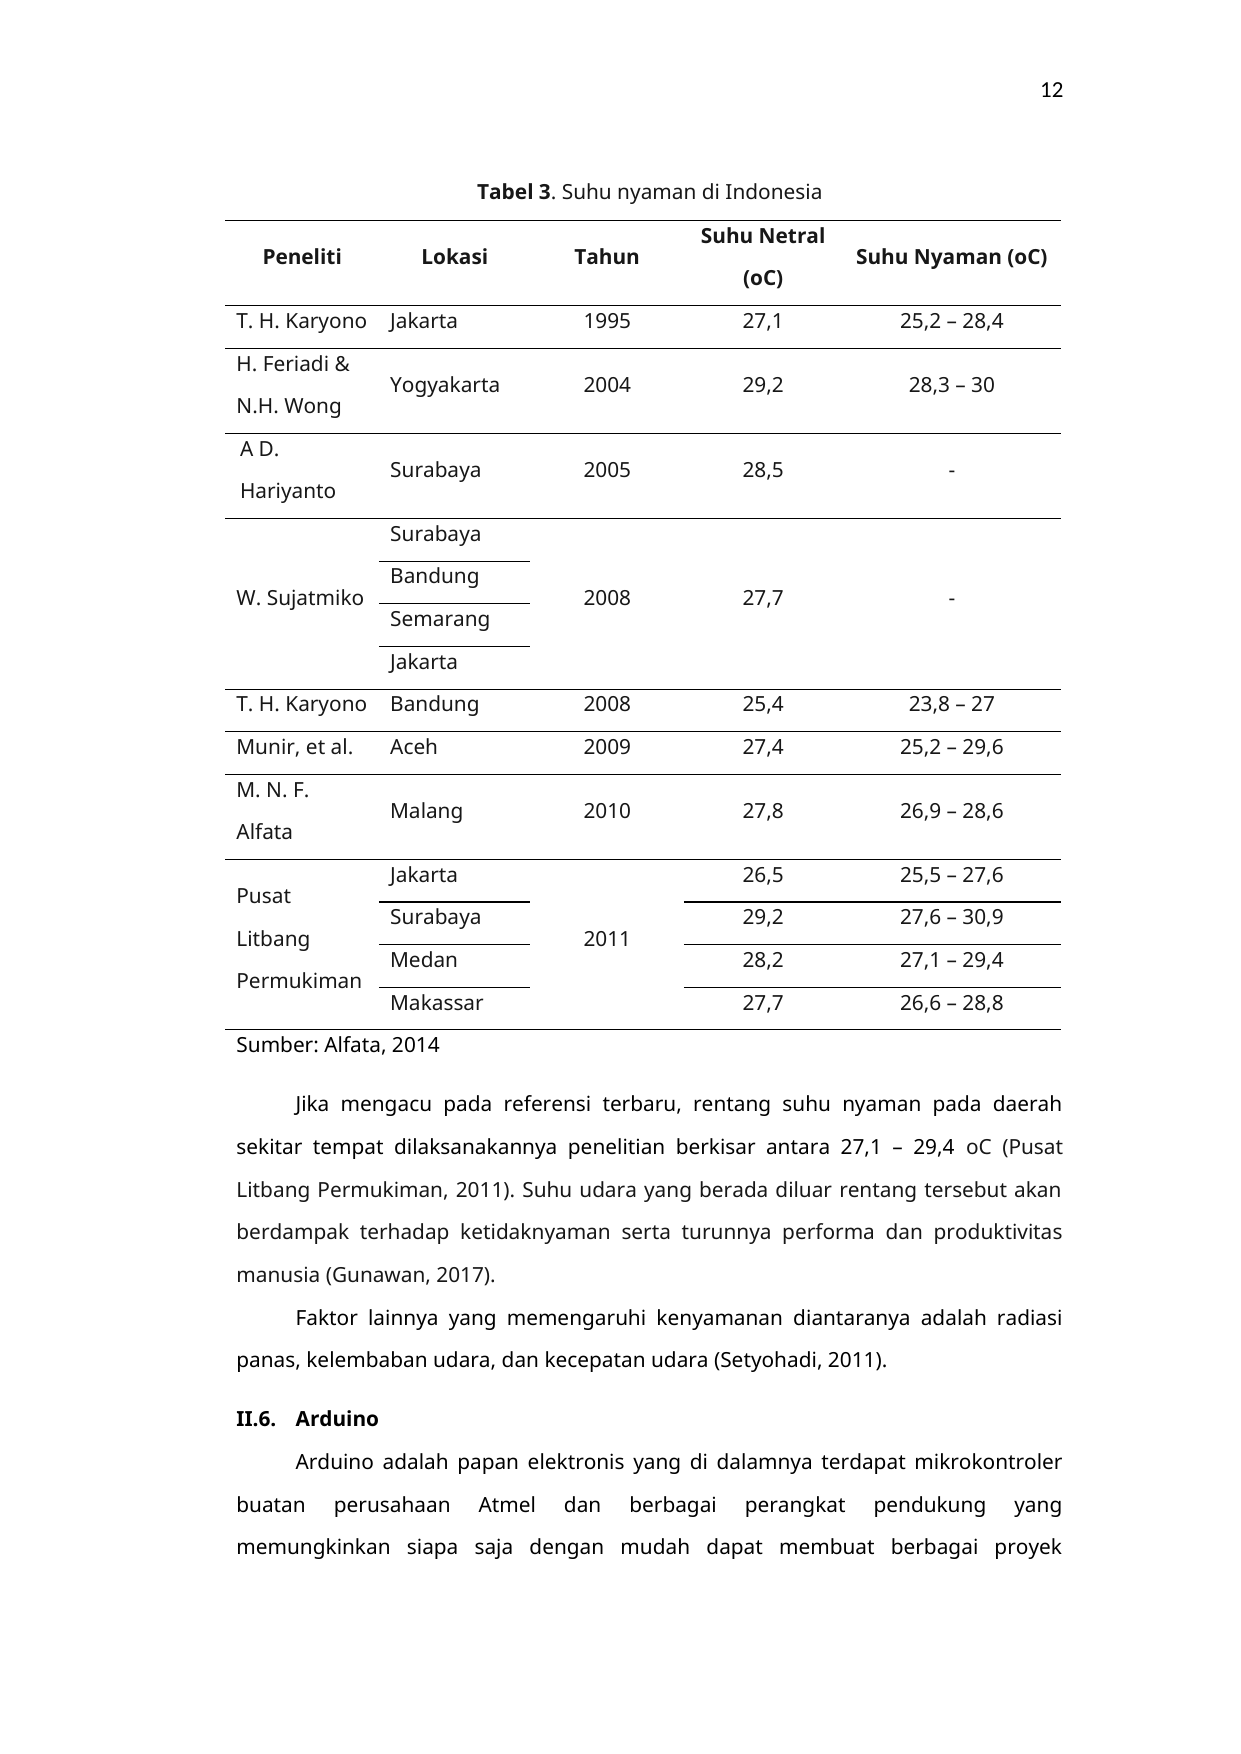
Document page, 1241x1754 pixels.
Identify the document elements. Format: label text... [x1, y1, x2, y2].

table_cell Jakarta [379, 306, 530, 348]
list Jika mengacu pada referensi terbaru, rentang suhu nyaman pada daerah sekitar tempat dilaksanakannya penelitian berkisar antara 27,1 – 29,4 oC (Pusat Litbang Permukiman, 2011). Suhu udara yang berada diluar rentang tersebut akan berdampak terhadap ketidaknyaman serta turunnya performa dan produktivitas manusia (Gunawan, 2017). [236, 1089, 1063, 1288]
table_cell A D. Hariyanto [225, 434, 379, 518]
table_cell Pusat Litbang Permukiman [225, 860, 379, 1029]
table_cell 23,8 – 27 [842, 690, 1061, 731]
table_cell Surabaya [379, 434, 530, 518]
table_cell 27,1 – 29,4 [842, 945, 1061, 987]
table_cell - [842, 434, 1061, 518]
table_cell 2008 [530, 519, 684, 688]
table_cell Malang [379, 775, 530, 859]
table_cell 27,4 [684, 732, 842, 774]
table_cell 1995 [530, 306, 684, 348]
table_cell 2004 [530, 349, 684, 433]
table_cell Munir, et al. [225, 732, 379, 774]
table_cell 28,2 [684, 945, 842, 987]
table_cell 2008 [530, 690, 684, 731]
table_cell 26,6 – 28,8 [842, 988, 1061, 1029]
table_cell Yogyakarta [379, 349, 530, 433]
table_cell 29,2 [684, 903, 842, 944]
list Sumber: Alfata, 2014 [236, 1030, 1063, 1059]
table_cell 27,8 [684, 775, 842, 859]
table_cell Medan [379, 945, 530, 987]
text Tabel 3. Suhu nyaman di Indonesia [236, 177, 1063, 206]
table_header Lokasi [379, 221, 530, 305]
table_cell 27,7 [684, 519, 842, 688]
table_cell Surabaya [379, 903, 530, 944]
table_cell H. Feriadi & N.H. Wong [225, 349, 379, 433]
table_cell Bandung [379, 690, 530, 731]
table_header Tahun [530, 221, 684, 305]
table_cell T. H. Karyono [225, 306, 379, 348]
table_header Peneliti [225, 221, 379, 305]
table_header Suhu Netral (oC) [684, 221, 842, 305]
table_cell Makassar [379, 988, 530, 1029]
table_cell Aceh [379, 732, 530, 774]
subtitle Arduino [236, 1404, 1063, 1433]
table_cell 26,5 [684, 860, 842, 901]
table_cell 28,5 [684, 434, 842, 518]
table_cell 25,5 – 27,6 [842, 860, 1061, 901]
table_cell 2005 [530, 434, 684, 518]
table_cell Jakarta [379, 647, 530, 688]
table_cell 2011 [530, 860, 684, 1029]
table_cell 2009 [530, 732, 684, 774]
table_cell 26,9 – 28,6 [842, 775, 1061, 859]
table_header Suhu Nyaman (oC) [842, 221, 1061, 305]
table_cell 25,2 – 29,6 [842, 732, 1061, 774]
table_cell Jakarta [379, 860, 530, 901]
table_cell 29,2 [684, 349, 842, 433]
table_cell 25,2 – 28,4 [842, 306, 1061, 348]
table_cell 27,6 – 30,9 [842, 903, 1061, 944]
table_cell Bandung [379, 562, 530, 603]
table_cell 27,1 [684, 306, 842, 348]
list Faktor lainnya yang memengaruhi kenyamanan diantaranya adalah radiasi panas, kelembaban udara, dan kecepatan udara (Setyohadi, 2011). [236, 1303, 1063, 1374]
table_cell 27,7 [684, 988, 842, 1029]
table_cell 25,4 [684, 690, 842, 731]
table_cell T. H. Karyono [225, 690, 379, 731]
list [236, 1447, 1063, 1561]
table_cell Surabaya [379, 519, 530, 561]
table_cell W. Sujatmiko [225, 519, 379, 688]
table_cell - [842, 519, 1061, 688]
table_cell Semarang [379, 604, 530, 646]
table_cell M. N. F. Alfata [225, 775, 379, 859]
table_cell 2010 [530, 775, 684, 859]
table_cell 28,3 – 30 [842, 349, 1061, 433]
